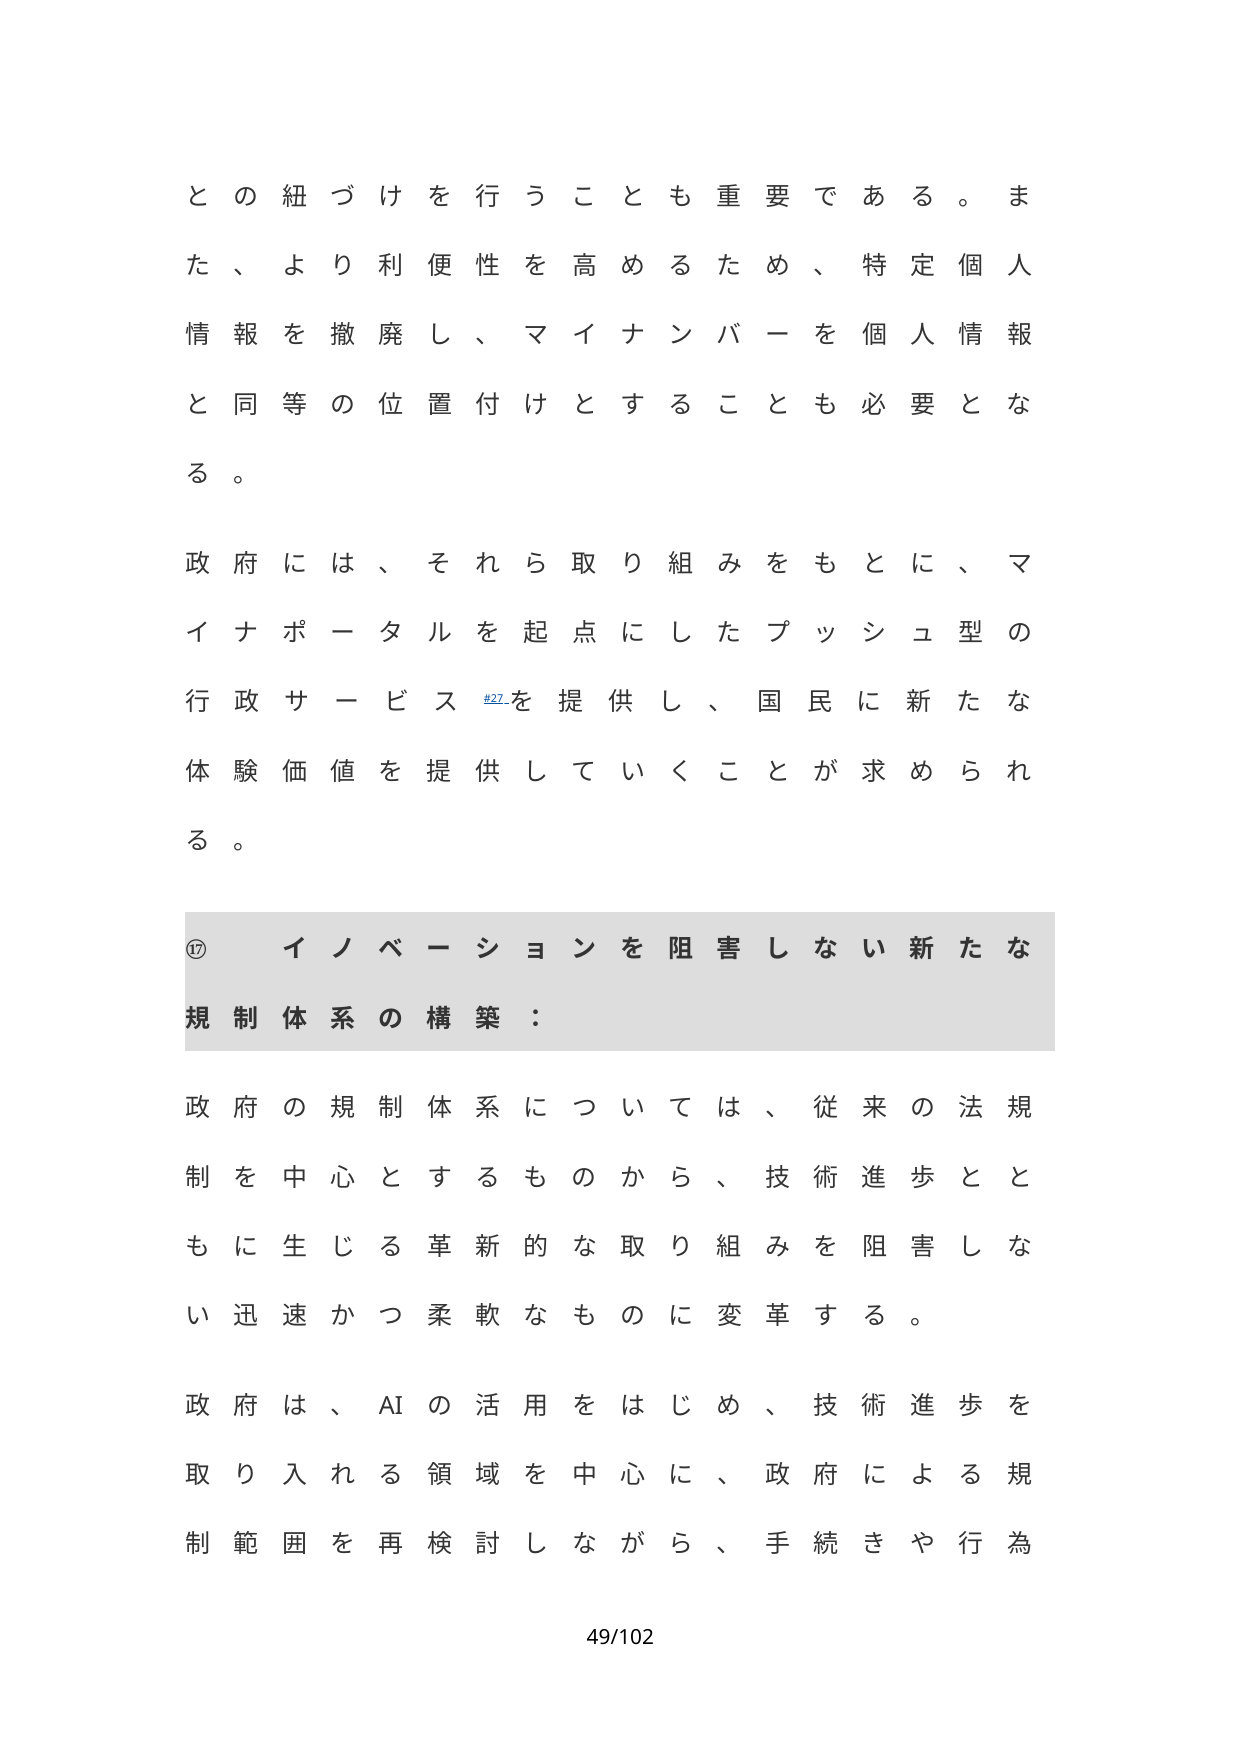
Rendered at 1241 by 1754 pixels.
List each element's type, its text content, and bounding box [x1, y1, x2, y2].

text 政府には、それら取り組みをもとに、マイナポータルを起点にしたプッシュ型の行政サービス#27を提供し、国民に新たな体験価値を提供していくことが求められる。 [185, 526, 1055, 873]
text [185, 159, 1055, 506]
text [185, 1369, 1055, 1577]
text 政府の規制体系については、従来の法規制を中心とするものから、技術進歩とともに生じる革新的な取り組みを阻害しない迅速かつ柔軟なものに変革する。 [185, 1071, 1055, 1349]
list イノベーションを阻害しない新たな規制体系の構築： [185, 912, 1055, 1051]
